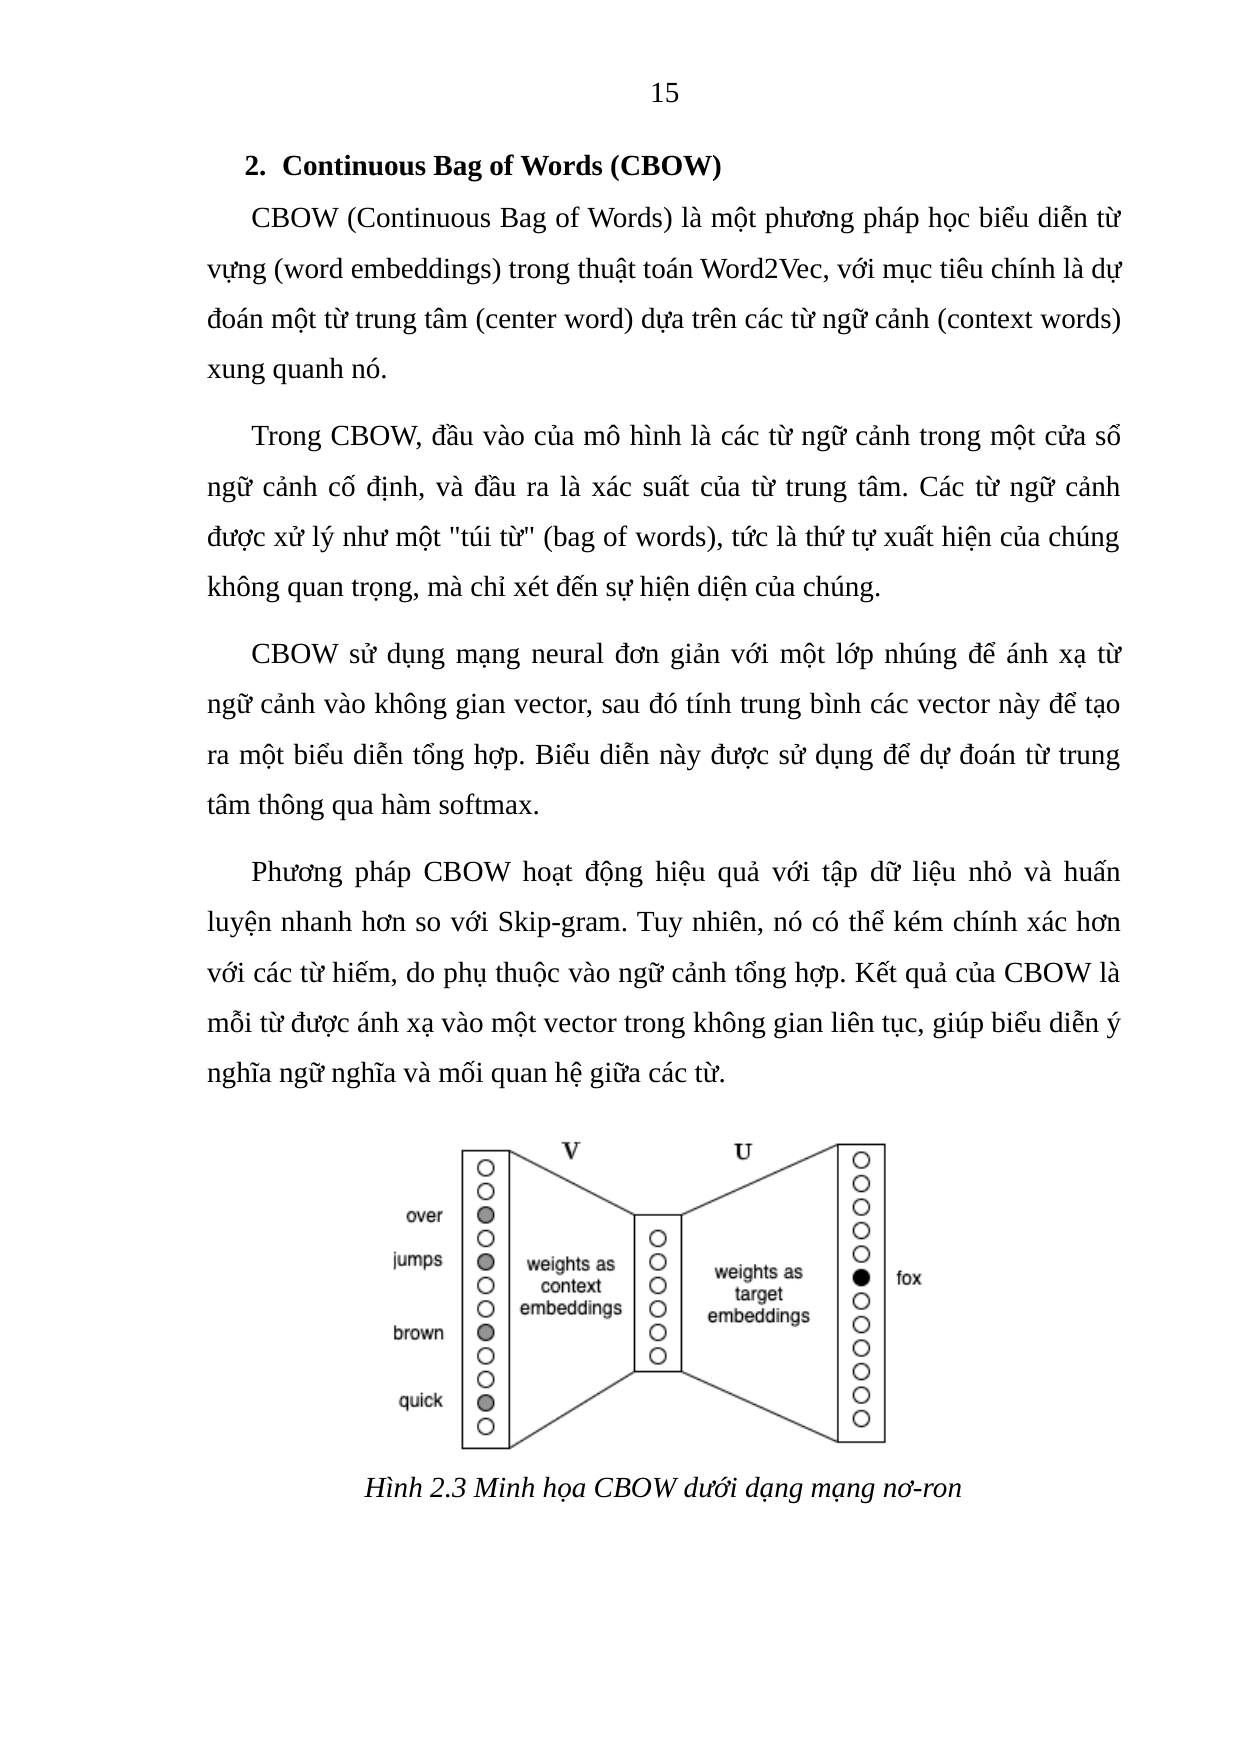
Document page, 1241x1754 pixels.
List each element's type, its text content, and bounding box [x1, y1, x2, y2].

text Hình 2.3 Minh họa CBOW dưới dạng mạng nơ-ron [207, 1470, 1122, 1504]
picture [393, 1122, 936, 1451]
text CBOW (Continuous Bag of Words) là một phương pháp học biểu diễn từ vựng (word embeddings) trong thuật toán Word2Vec, với mục tiêu chính là dự đoán một từ trung tâm (center word) dựa trên các từ ngữ cảnh (context words) xung quanh nó. [207, 201, 1122, 385]
list Continuous Bag of Words (CBOW) [244, 148, 1122, 181]
text Trong CBOW, đầu vào của mô hình là các từ ngữ cảnh trong một cửa sổ ngữ cảnh cố định, và đầu ra là xác suất của từ trung tâm. Các từ ngữ cảnh được xử lý như một "túi từ" (bag of words), tức là thứ tự xuất hiện của chúng không quan trọng, mà chỉ xét đến sự hiện diện của chúng. [207, 418, 1122, 603]
text CBOW sử dụng mạng neural đơn giản với một lớp nhúng để ánh xạ từ ngữ cảnh vào không gian vector, sau đó tính trung bình các vector này để tạo ra một biểu diễn tổng hợp. Biểu diễn này được sử dụng để dự đoán từ trung tâm thông qua hàm softmax. [207, 636, 1122, 821]
text Phương pháp CBOW hoạt động hiệu quả với tập dữ liệu nhỏ và huấn luyện nhanh hơn so với Skip-gram. Tuy nhiên, nó có thể kém chính xác hơn với các từ hiếm, do phụ thuộc vào ngữ cảnh tổng hợp. Kết quả của CBOW là mỗi từ được ánh xạ vào một vector trong không gian liên tục, giúp biểu diễn ý nghĩa ngữ nghĩa và mối quan hệ giữa các từ. [207, 854, 1122, 1089]
